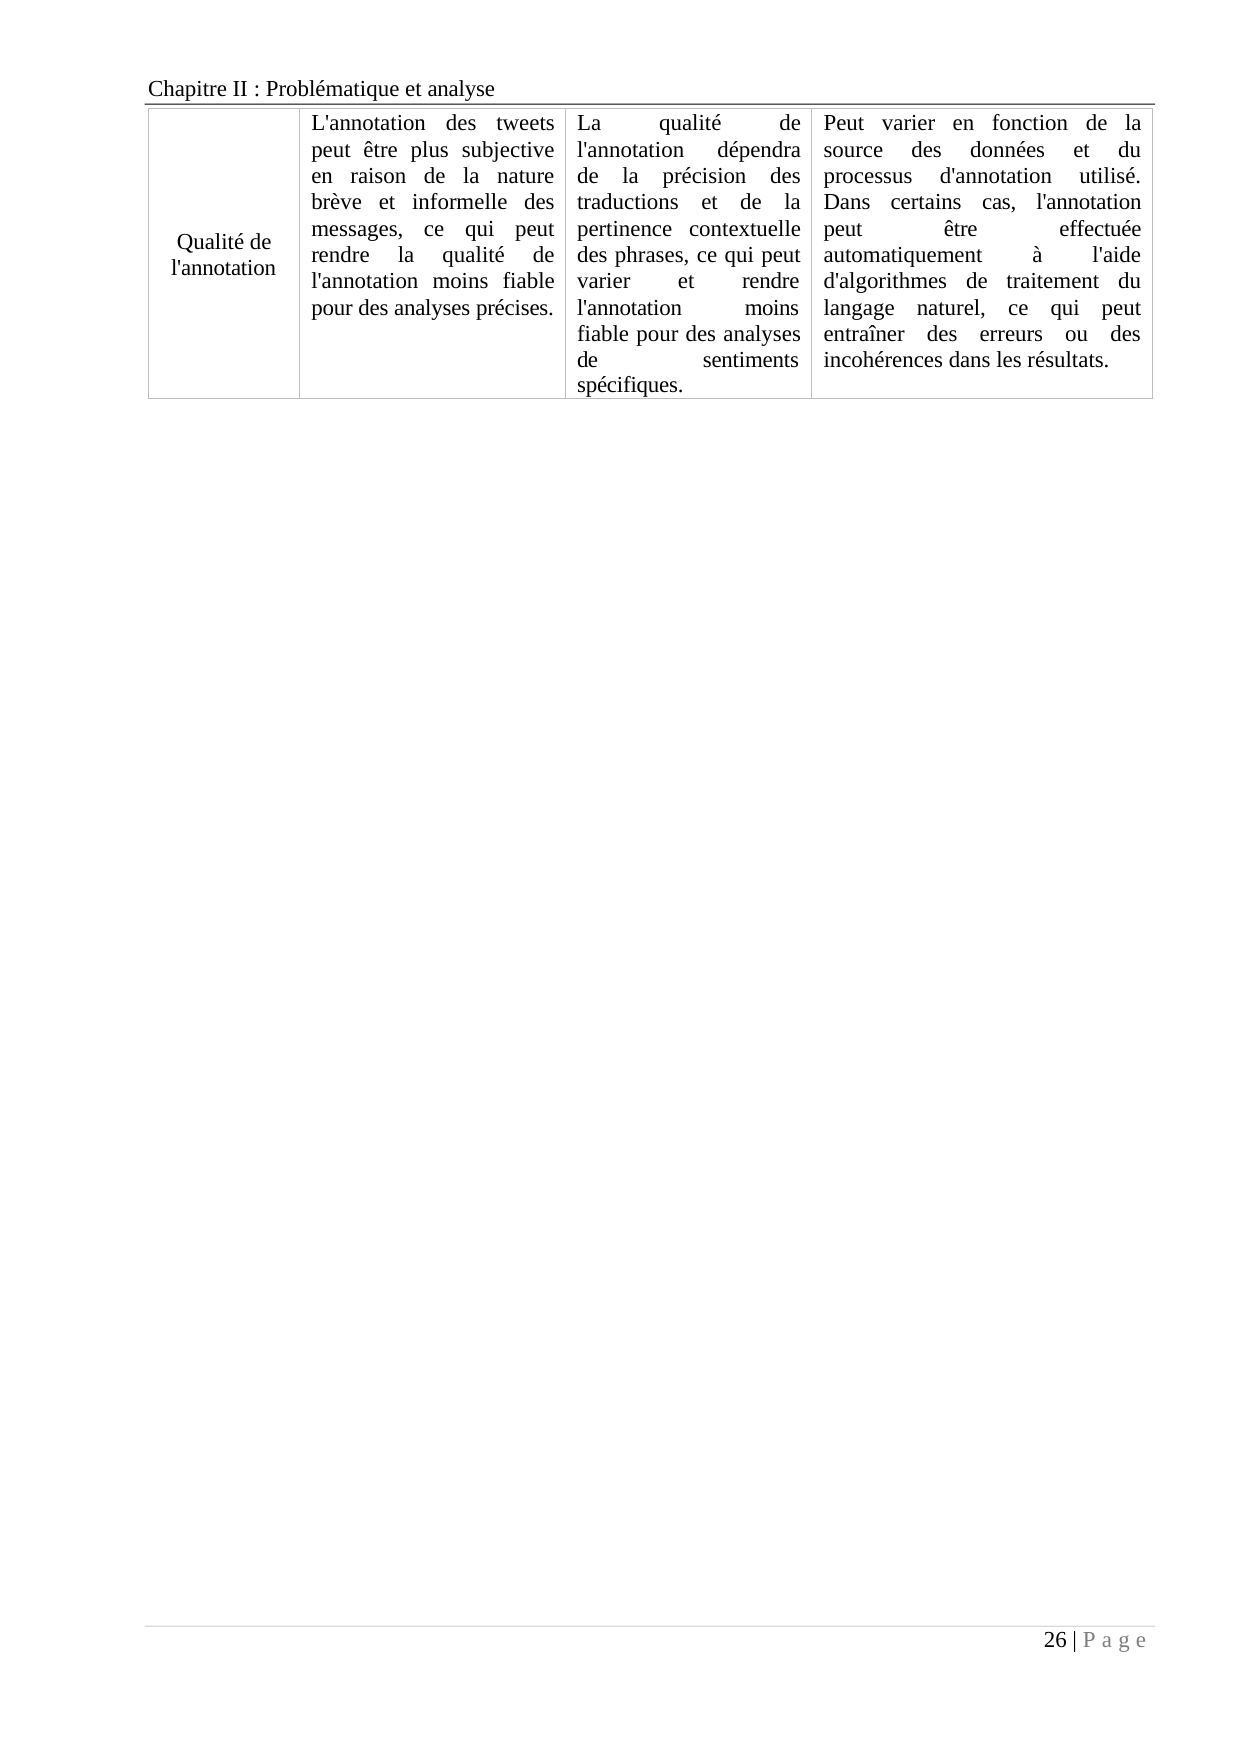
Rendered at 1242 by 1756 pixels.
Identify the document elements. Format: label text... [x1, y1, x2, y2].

table_cell Qualité de l'annotation [149, 109, 299, 398]
table_cell Peut varier en fonction de la source des données et du processus d'annotation utilisé. Dans certains cas, l'annotation peut être effectuée automatiquement à l'aide d'algorithmes de traitement du langage naturel, ce qui peut entraîner des erreurs ou des incohérences dans les résultats. [812, 109, 1152, 398]
table_cell L'annotation des tweets peut être plus subjective en raison de la nature brève et informelle des messages, ce qui peut rendre la qualité de l'annotation moins fiable pour des analyses précises. [300, 109, 565, 398]
table_cell La qualité de l'annotation dépendra de la précision des traductions et de la pertinence contextuelle des phrases, ce qui peut varier et rendre l'annotation moins fiable pour des analyses de sentiments spécifiques. [566, 109, 811, 398]
